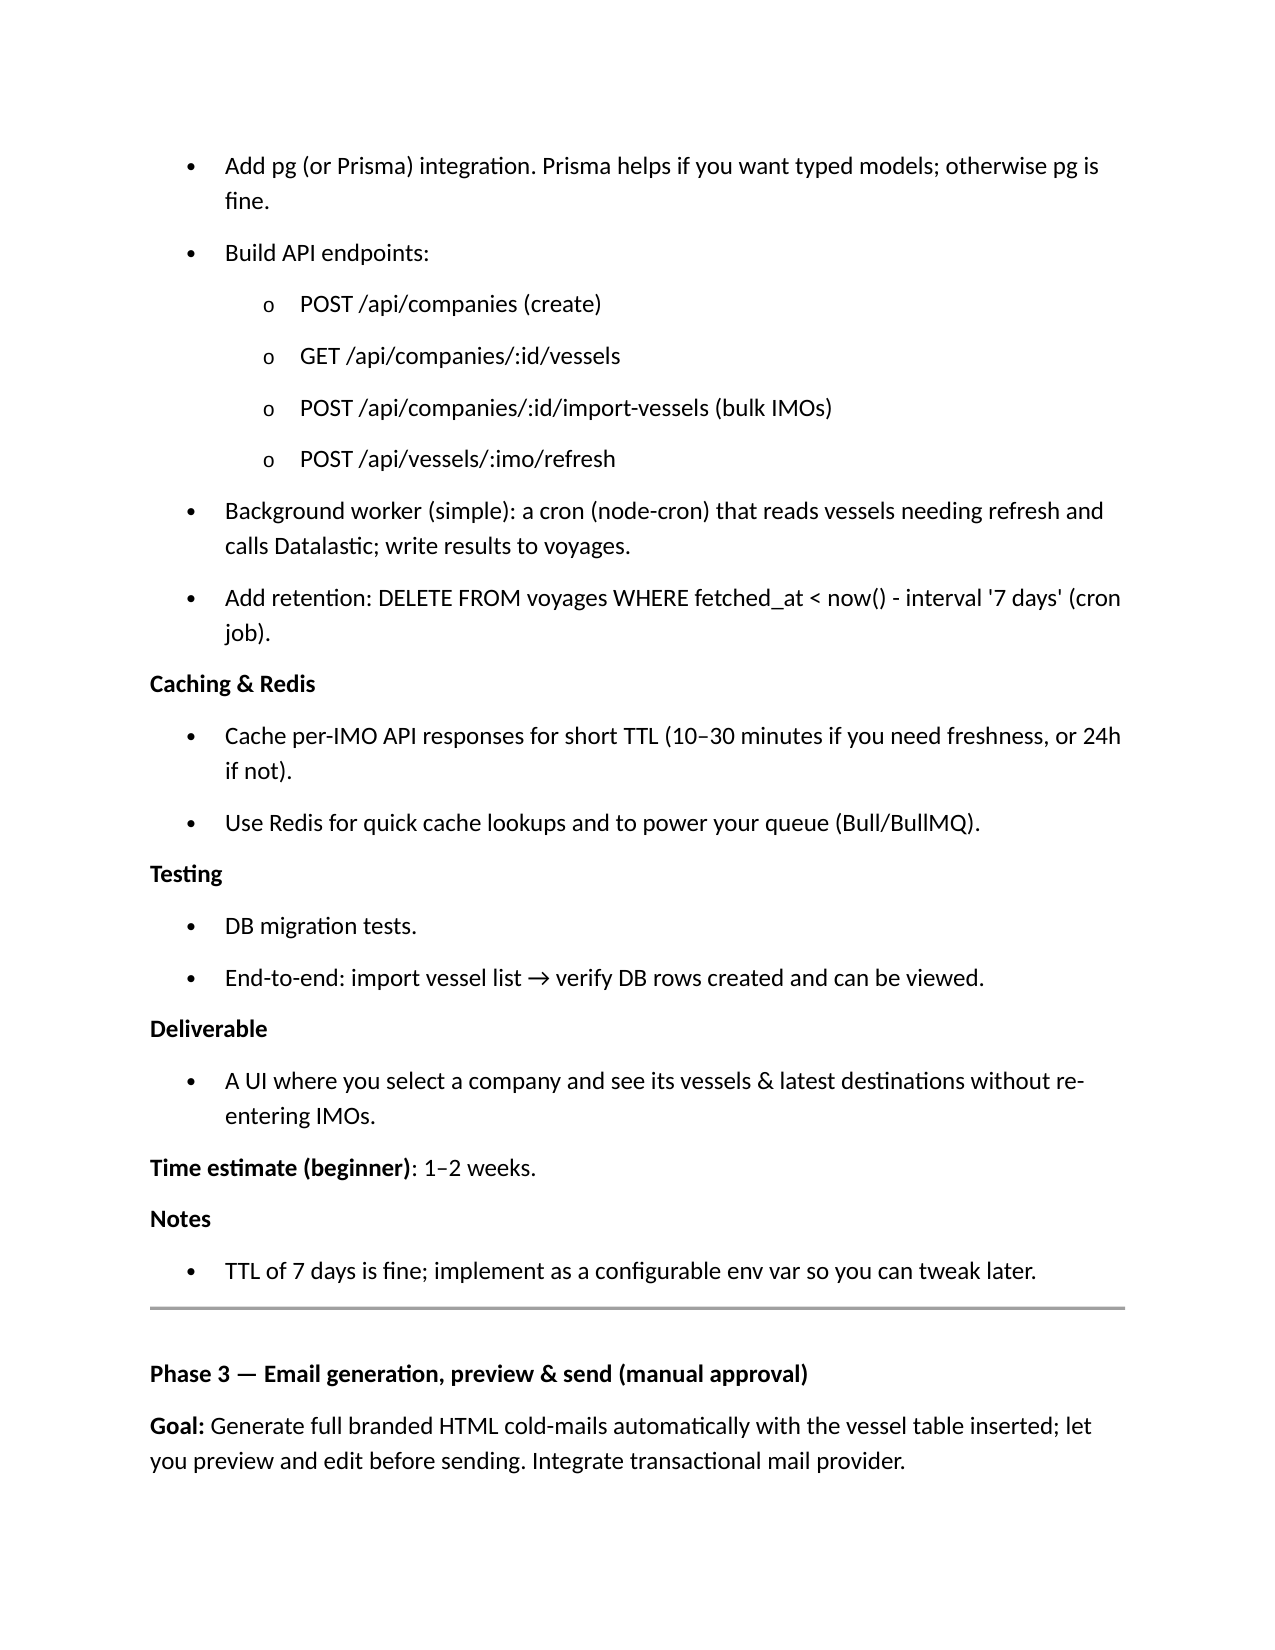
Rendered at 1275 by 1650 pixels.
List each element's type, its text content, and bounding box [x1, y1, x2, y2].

list Cache per-IMO API responses for short TTL (10–30 minutes if you need freshness, or 24h if not). [187, 720, 1125, 786]
list TTL of 7 days is fine; implement as a configurable env var so you can tweak later. [187, 1255, 1125, 1286]
text Caching & Redis [150, 668, 1125, 699]
list End-to-end: import vessel list → verify DB rows created and can be viewed. [187, 962, 1125, 992]
list POST /api/companies (create) [262, 288, 1125, 319]
list Use Redis for quick cache lookups and to power your queue (Bull/BullMQ). [187, 807, 1125, 837]
list GET /api/companies/:id/vessels [262, 340, 1125, 371]
list Add pg (or Prisma) integration. Prisma helps if you want typed models; otherwise pg is fine. [187, 150, 1125, 216]
list POST /api/companies/:id/import-vessels (bulk IMOs) [262, 392, 1125, 422]
list Build API endpoints: [187, 237, 1125, 267]
text Deliverable [150, 1013, 1125, 1044]
list Add retention: DELETE FROM voyages WHERE fetched_at < now() - interval '7 days' (cron job). [187, 582, 1125, 647]
list Background worker (simple): a cron (node-cron) that reads vessels needing refresh and calls Datalastic; write results to voyages. [187, 495, 1125, 561]
list DB migration tests. [187, 910, 1125, 941]
text Goal: Generate full branded HTML cold-mails automatically with the vessel table inserted; let you preview and edit before sending. Integrate transactional mail provider. [150, 1410, 1125, 1476]
list POST /api/vessels/:imo/refresh [262, 443, 1125, 474]
text Testing [150, 858, 1125, 889]
text Time estimate (beginner): 1–2 weeks. [150, 1152, 1125, 1182]
text Phase 3 — Email generation, preview & send (manual approval) [150, 1358, 1125, 1389]
text Notes [150, 1203, 1125, 1234]
list A UI where you select a company and see its vessels & latest destinations without re-entering IMOs. [187, 1065, 1125, 1131]
